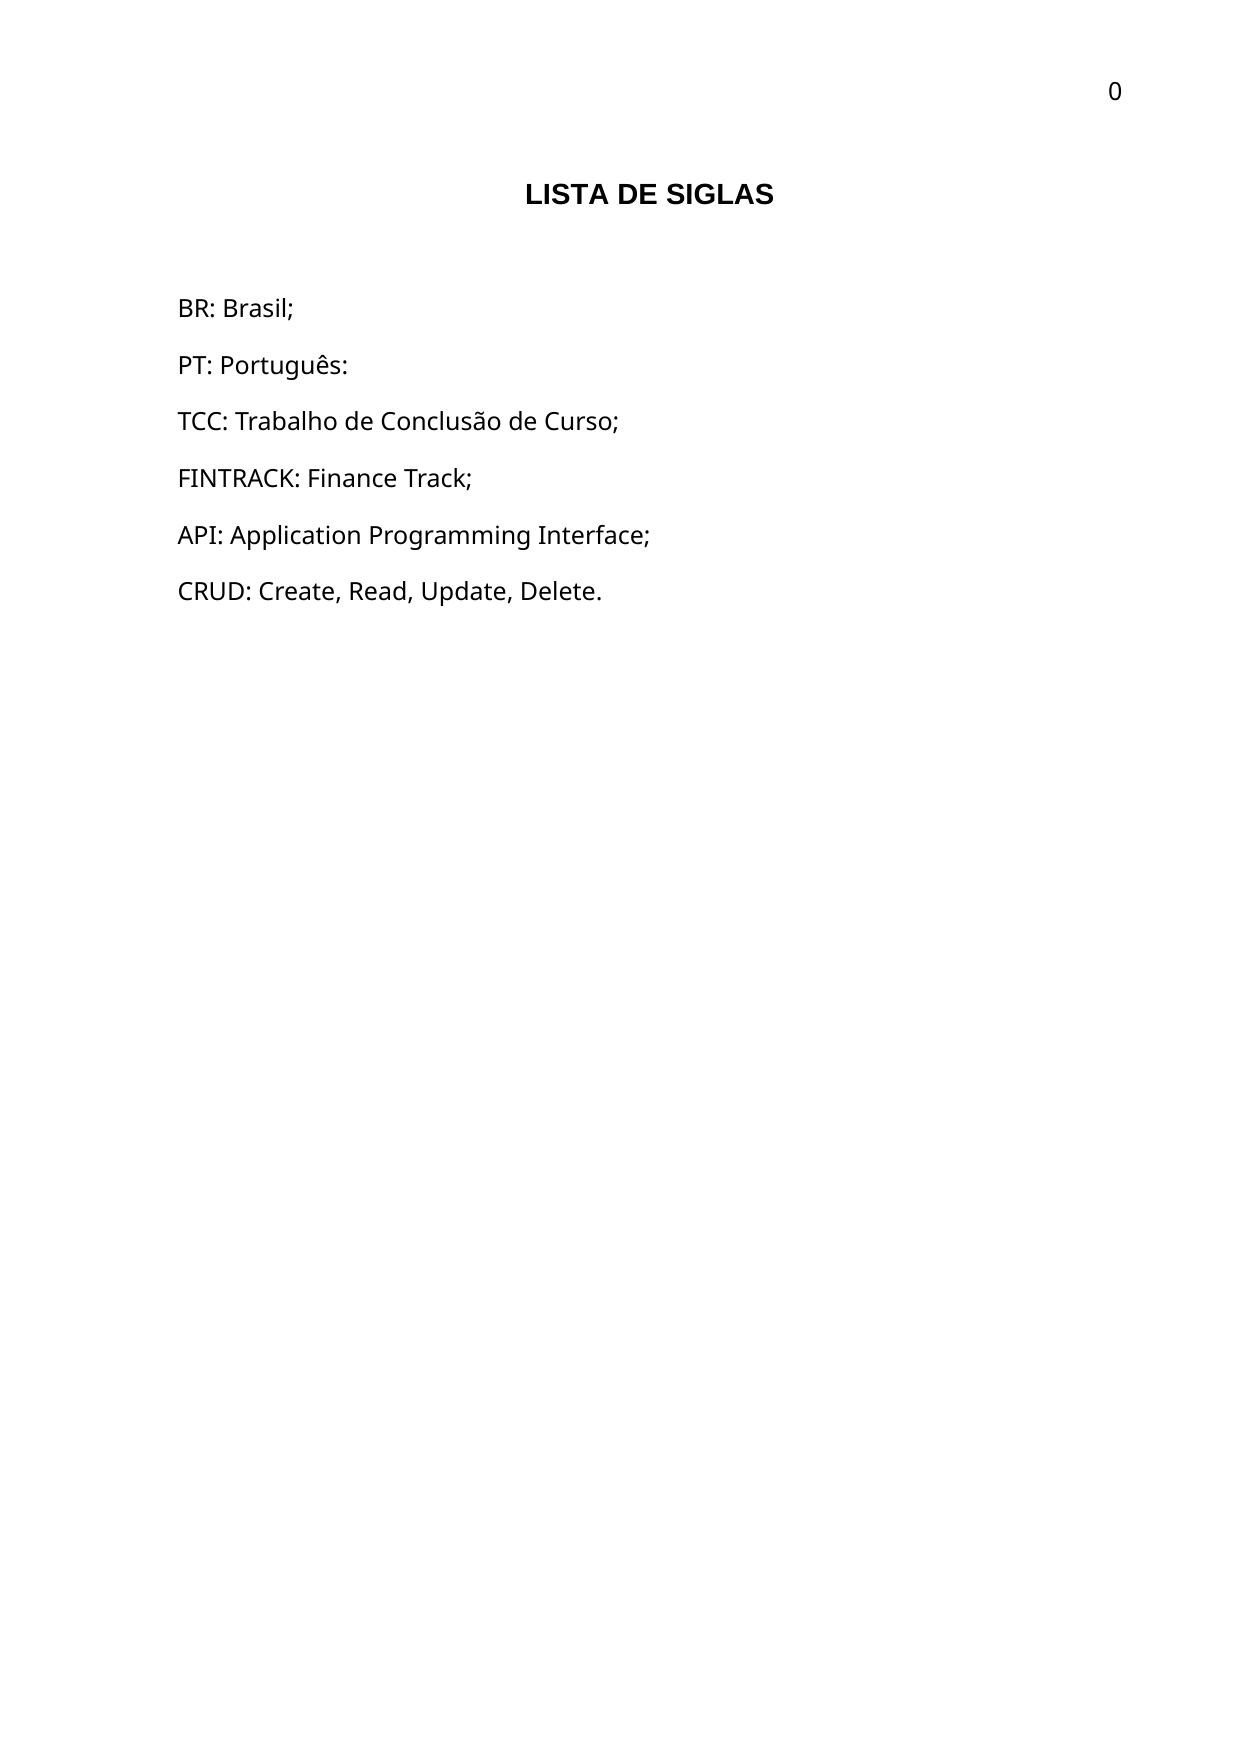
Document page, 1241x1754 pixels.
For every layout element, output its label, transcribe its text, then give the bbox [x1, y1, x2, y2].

text FINTRACK: Finance Track; [177, 461, 1122, 495]
text LISTA DE SIGLAS [177, 177, 1122, 211]
text API: Application Programming Interface; [177, 517, 1122, 551]
text TCC: Trabalho de Conclusão de Curso; [177, 404, 1122, 438]
text CRUD: Create, Read, Update, Delete. [177, 574, 1122, 608]
text BR: Brasil; [177, 291, 1122, 325]
text PT: Português: [177, 347, 1122, 381]
